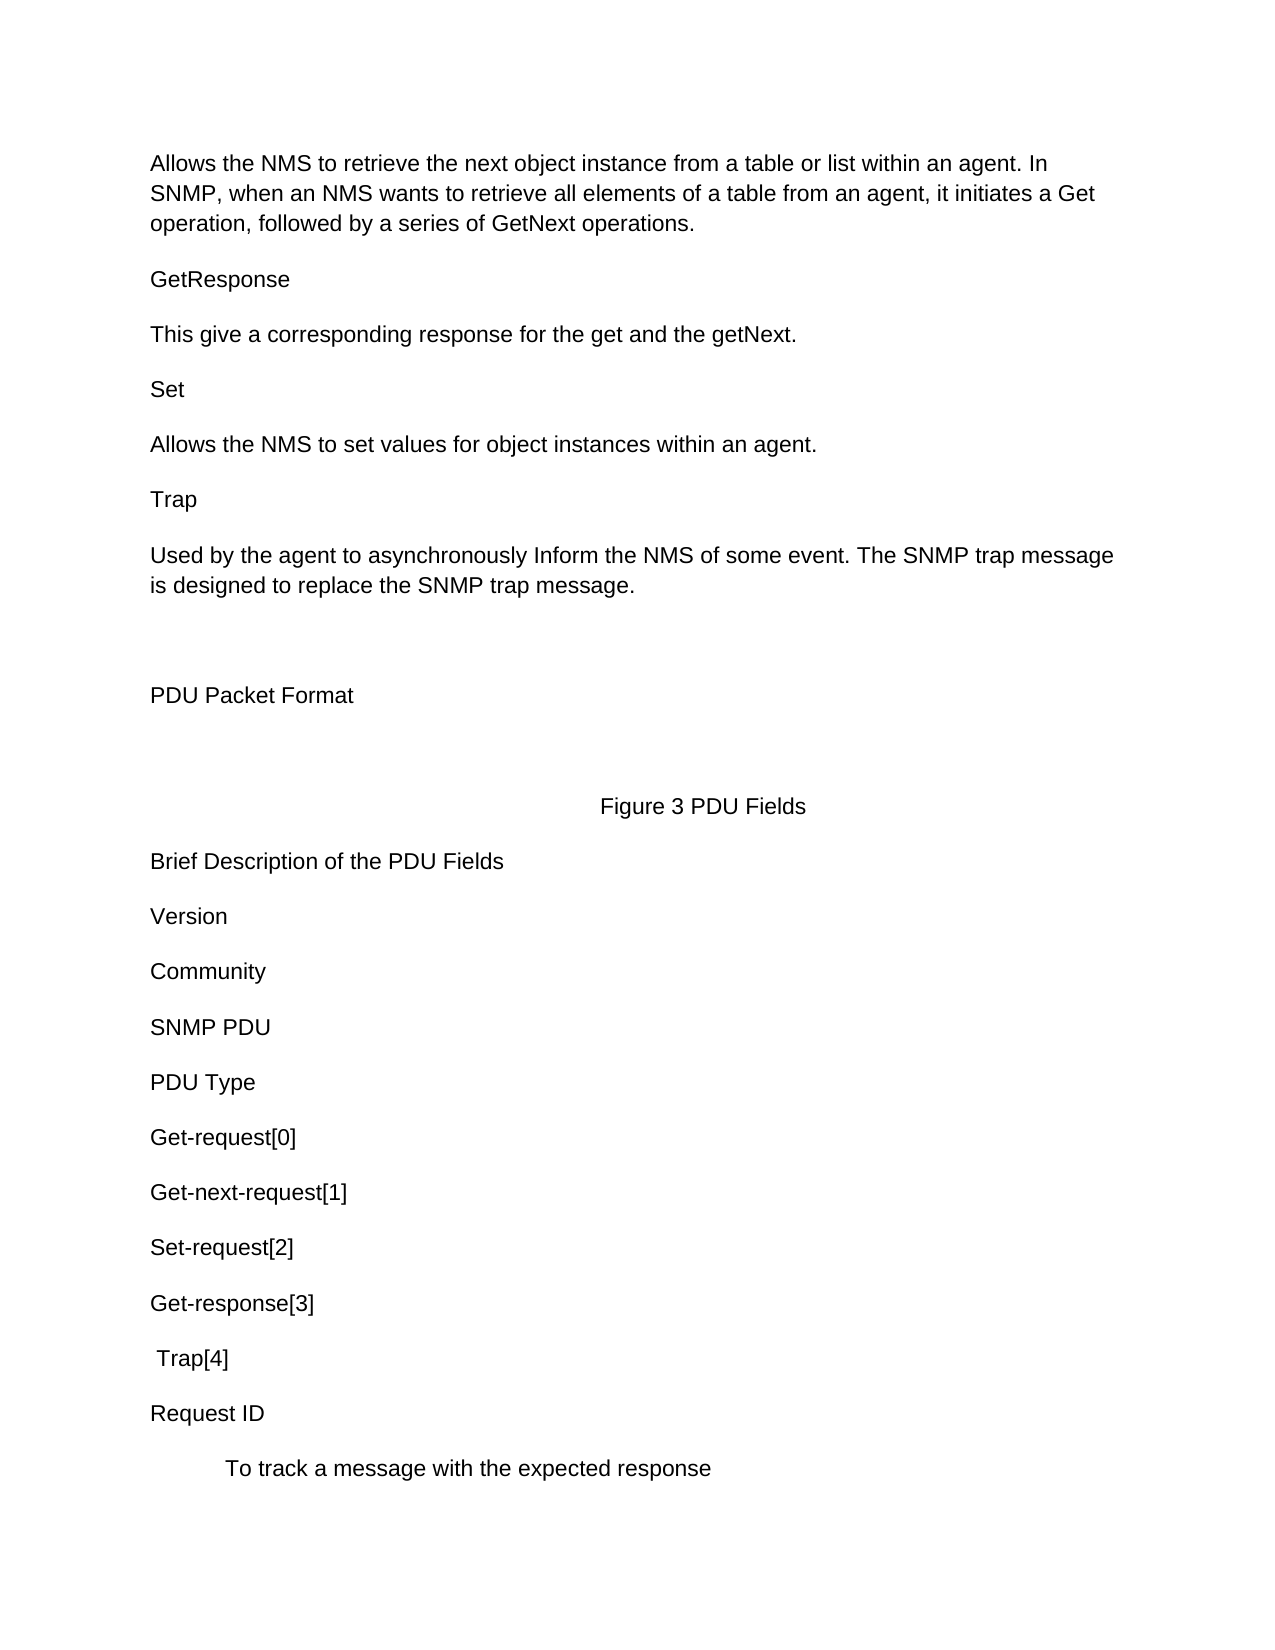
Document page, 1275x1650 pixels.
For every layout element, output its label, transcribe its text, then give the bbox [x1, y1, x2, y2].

text Trap [150, 486, 1125, 513]
text Set-request[2] [150, 1234, 1125, 1261]
text Request ID [150, 1400, 1125, 1426]
text Allows the NMS to retrieve the next object instance from a table or list within an agent. In SNMP, when an NMS wants to retrieve all elements of a table from an agent, it initiates a Get operation, followed by a series of GetNext operations. [150, 150, 1125, 237]
text GetResponse [150, 266, 1125, 292]
text Trap[4] [150, 1345, 1125, 1371]
text Brief Description of the PDU Fields [150, 848, 1125, 874]
text Get-response[3] [150, 1289, 1125, 1316]
text This give a corresponding response for the get and the getNext. [150, 321, 1125, 347]
text PDU Packet Format [150, 682, 1125, 709]
text Version [150, 903, 1125, 929]
text Get-next-request[1] [150, 1179, 1125, 1206]
text SNMP PDU [150, 1013, 1125, 1040]
text PDU Type [150, 1069, 1125, 1095]
text To track a message with the expected response [150, 1455, 1125, 1482]
text Community [150, 958, 1125, 985]
text Figure 3 PDU Fields [150, 793, 1125, 819]
text Set [150, 376, 1125, 402]
text Allows the NMS to set values for object instances within an agent. [150, 431, 1125, 458]
text Used by the agent to asynchronously Inform the NMS of some event. The SNMP trap message is designed to replace the SNMP trap message. [150, 542, 1125, 598]
text Get-request[0] [150, 1124, 1125, 1150]
